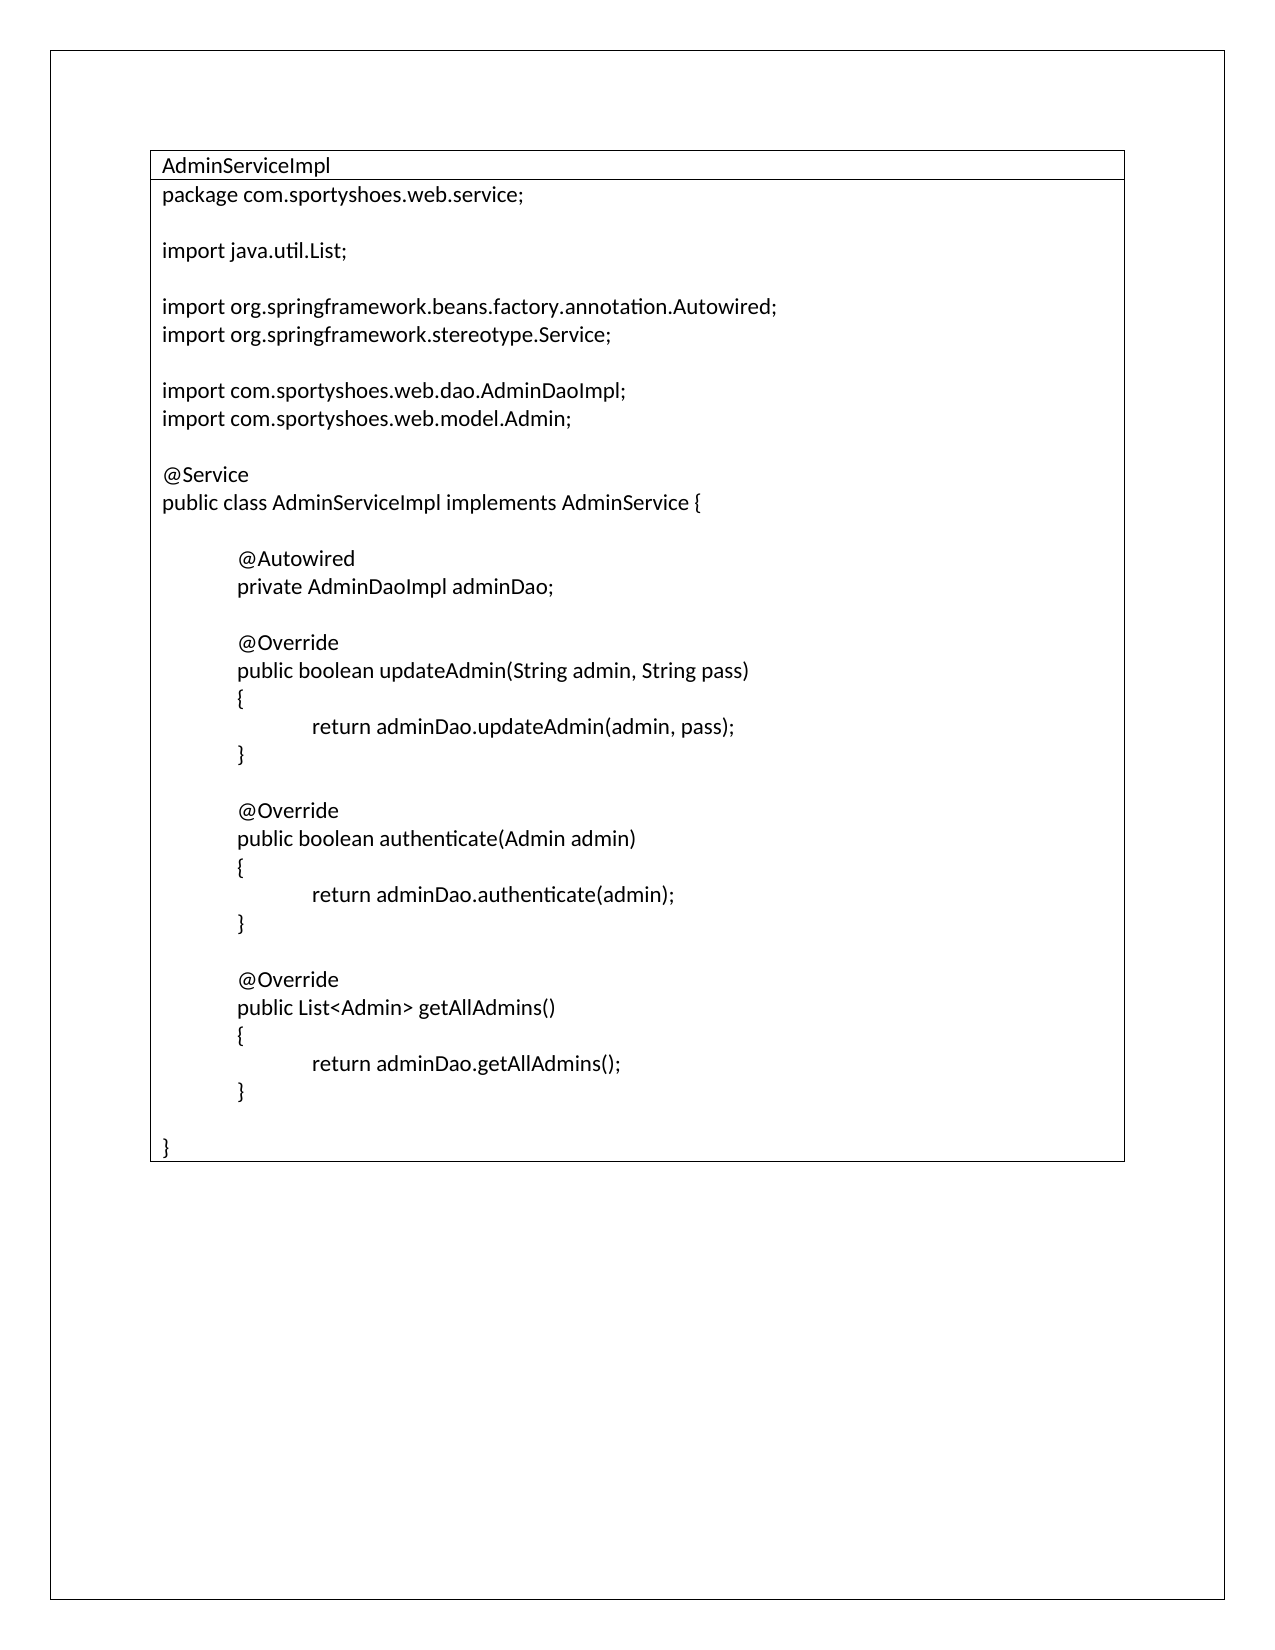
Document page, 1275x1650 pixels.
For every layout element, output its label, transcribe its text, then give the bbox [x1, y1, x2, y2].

table_cell package com.sportyshoes.web.service; import java.util.List; import org.springframework.beans.factory.annotation.Autowired; import org.springframework.stereotype.Service; import com.sportyshoes.web.dao.AdminDaoImpl; import com.sportyshoes.web.model.Admin; @Service public class AdminServiceImpl implements AdminService { @Autowired private AdminDaoImpl adminDao; @Override public boolean updateAdmin(String admin, String pass) { return adminDao.updateAdmin(admin, pass); } @Override public boolean authenticate(Admin admin) { return adminDao.authenticate(admin); } @Override public List<Admin> getAllAdmins() { return adminDao.getAllAdmins(); } } [151, 180, 1124, 1161]
table_header AdminServiceImpl [151, 151, 1124, 179]
